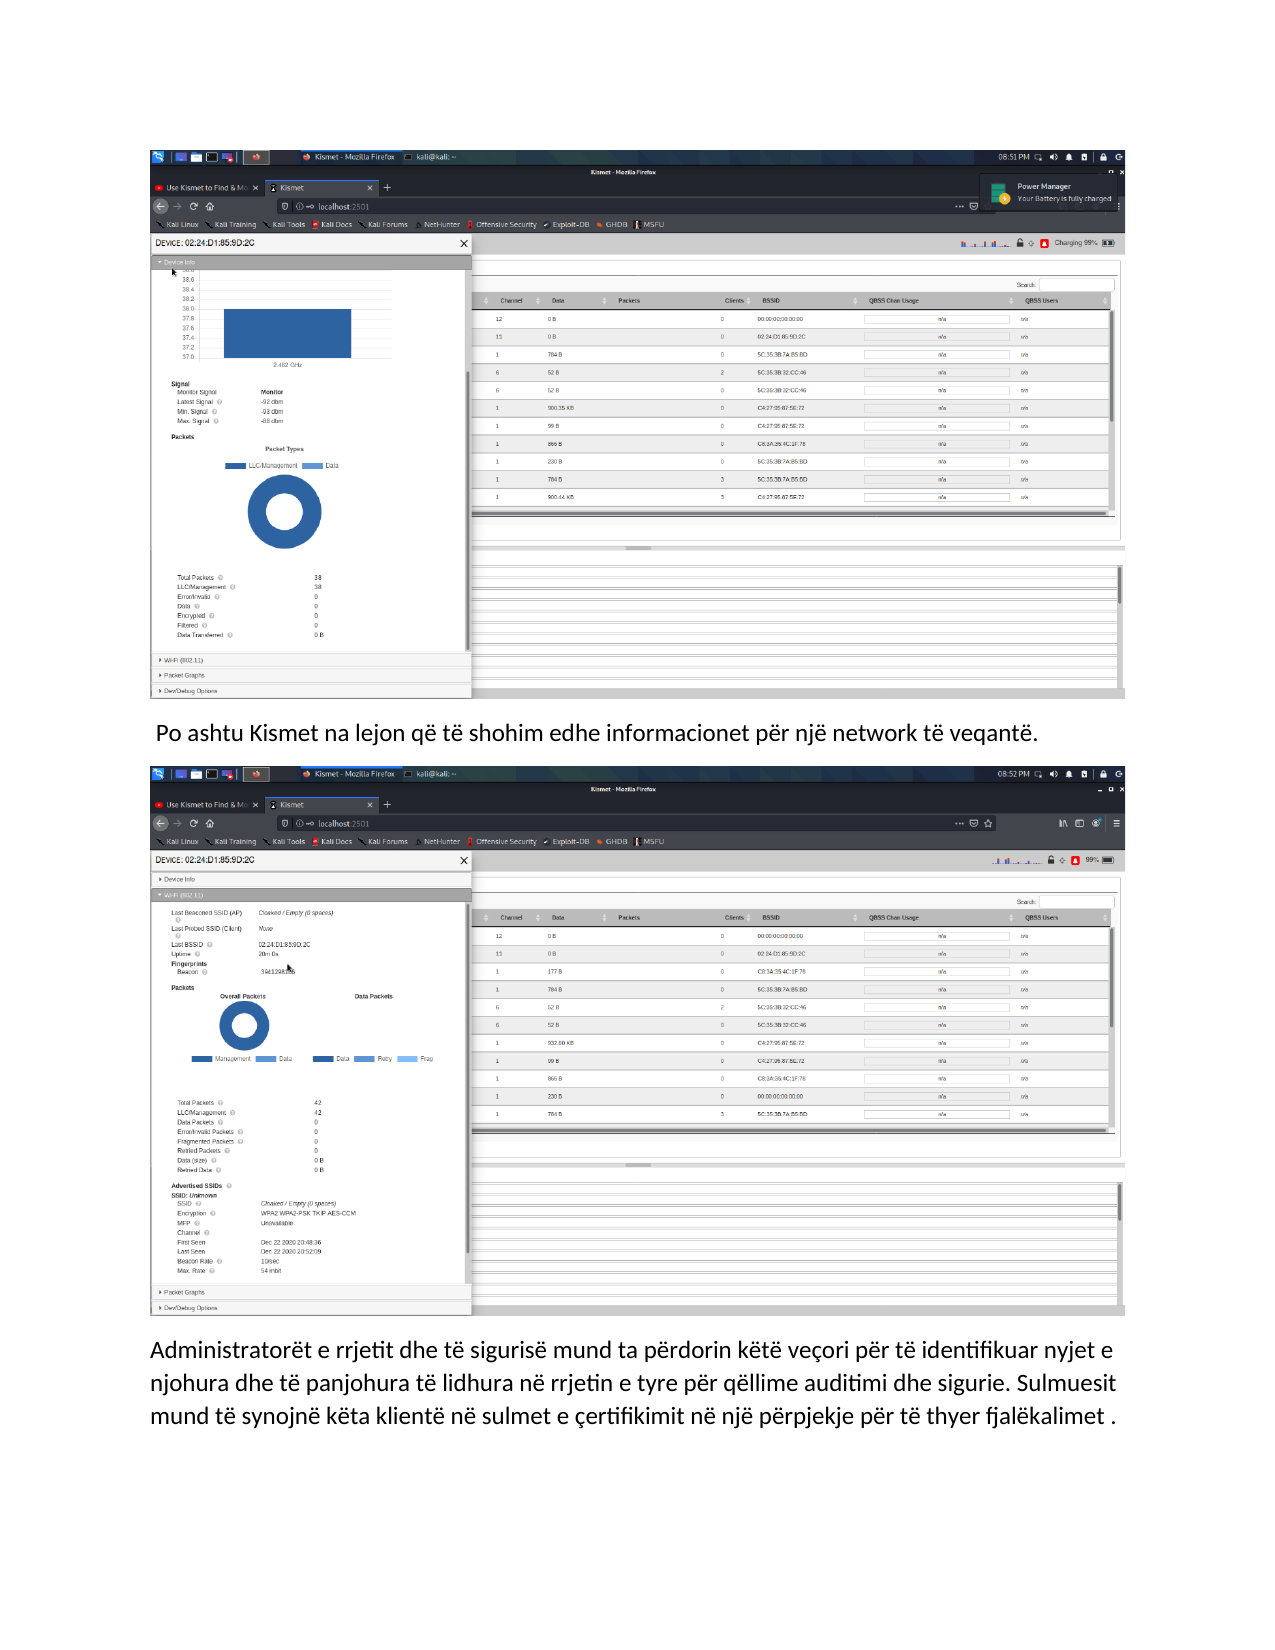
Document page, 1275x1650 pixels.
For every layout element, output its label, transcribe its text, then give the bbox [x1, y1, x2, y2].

text Po ashtu Kismet na lejon që të shohim edhe informacionet për një network të veqantë. [150, 717, 1125, 748]
text Administratorët e rrjetit dhe të sigurisë mund ta përdorin këtë veçori për të identifikuar nyjet e njohura dhe të panjohura të lidhura në rrjetin e tyre për qëllime auditimi dhe sigurie. Sulmuesit mund të synojnë këta klientë në sulmet e çertifikimit në një përpjekje për të thyer fjalëkalimet . [150, 1334, 1125, 1431]
picture [150, 766, 1125, 1316]
picture [150, 150, 1125, 699]
